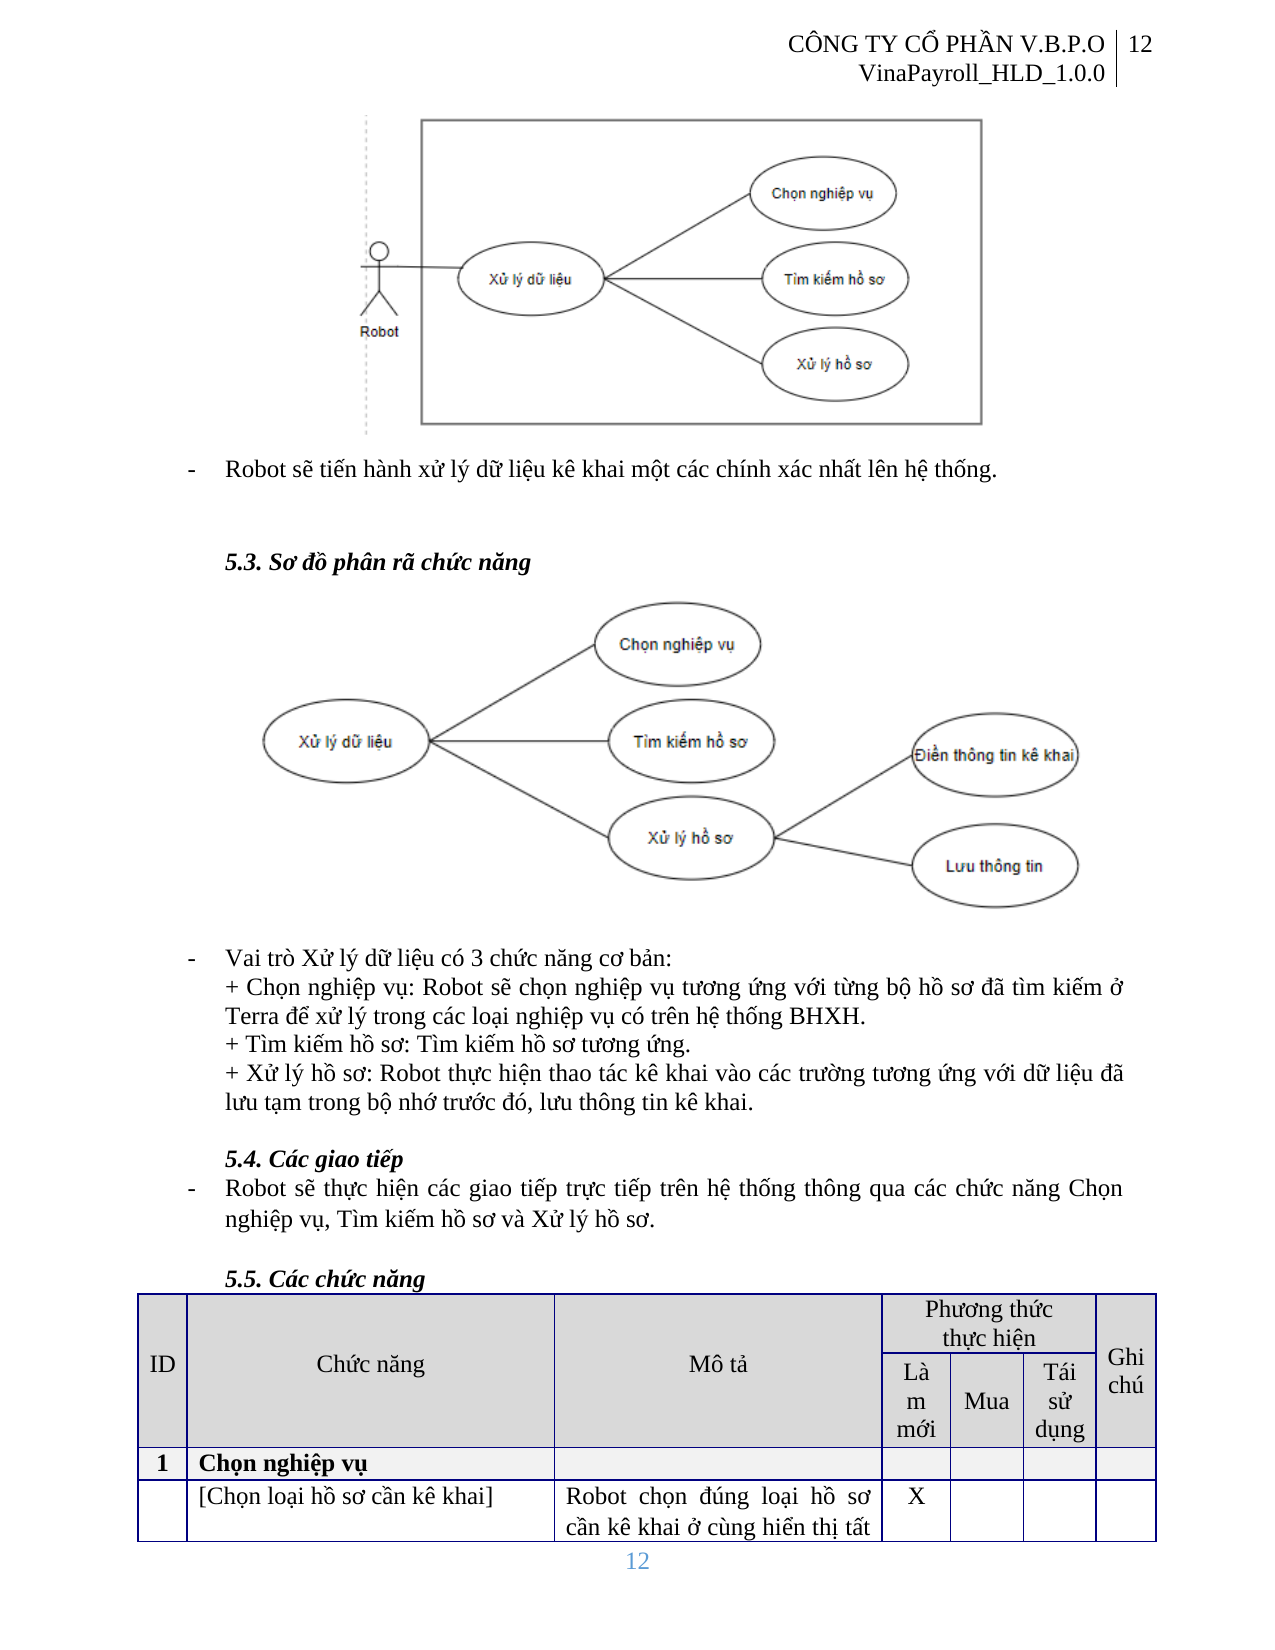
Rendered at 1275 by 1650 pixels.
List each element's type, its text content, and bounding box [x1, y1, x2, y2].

list 5.5. Các chức năng [225, 1264, 1125, 1293]
list Robot sẽ tiến hành xử lý dữ liệu kê khai một các chính xác nhất lên hệ thống. [187, 454, 1125, 483]
list Robot sẽ thực hiện các giao tiếp trực tiếp trên hệ thống thông qua các chức năng Chọn nghiệp vụ, Tìm kiếm hồ sơ và Xử lý hồ sơ. [187, 1173, 1125, 1233]
table_cell [1024, 1481, 1095, 1541]
list + Tìm kiếm hồ sơ: Tìm kiếm hồ sơ tương ứng. [225, 1029, 1125, 1058]
list + Xử lý hồ sơ: Robot thực hiện thao tác kê khai vào các trường tương ứng với dữ liệu đã lưu tạm trong bộ nhớ trước đó, lưu thông tin kê khai. [225, 1058, 1125, 1116]
text 5.3. Sơ đồ phân rã chức năng [225, 547, 1125, 576]
table_cell [139, 1481, 186, 1541]
table_cell Làm mới [883, 1354, 950, 1447]
table_header ID [139, 1295, 186, 1447]
table_header Phương thức thực hiện [883, 1295, 1095, 1352]
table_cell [188, 1481, 554, 1541]
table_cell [555, 1481, 881, 1541]
table_cell X [883, 1481, 950, 1541]
picture [258, 594, 1092, 915]
table_header Ghi chú [1097, 1295, 1155, 1447]
table_cell [1024, 1448, 1095, 1479]
table_cell Tái sử dụng [1024, 1354, 1095, 1447]
table_cell 1 [139, 1448, 186, 1479]
table_cell [1097, 1481, 1155, 1541]
table_cell Chọn nghiệp vụ [188, 1448, 554, 1479]
table_header Chức năng [188, 1295, 554, 1447]
list + Chọn nghiệp vụ: Robot sẽ chọn nghiệp vụ tương ứng với từng bộ hồ sơ đã tìm kiếm ở Terra để xử lý trong các loại nghiệp vụ có trên hệ thống BHXH. [225, 972, 1125, 1029]
list Vai trò Xử lý dữ liệu có 3 chức năng cơ bản: [187, 943, 1125, 972]
table_cell Mua [951, 1354, 1023, 1447]
list 5.4. Các giao tiếp [225, 1144, 1125, 1173]
table_header Mô tả [555, 1295, 881, 1447]
table_cell [1097, 1448, 1155, 1479]
table_cell [555, 1448, 881, 1479]
table_cell [951, 1448, 1023, 1479]
table_cell [951, 1481, 1023, 1541]
picture [353, 115, 997, 435]
table_cell [883, 1448, 950, 1479]
